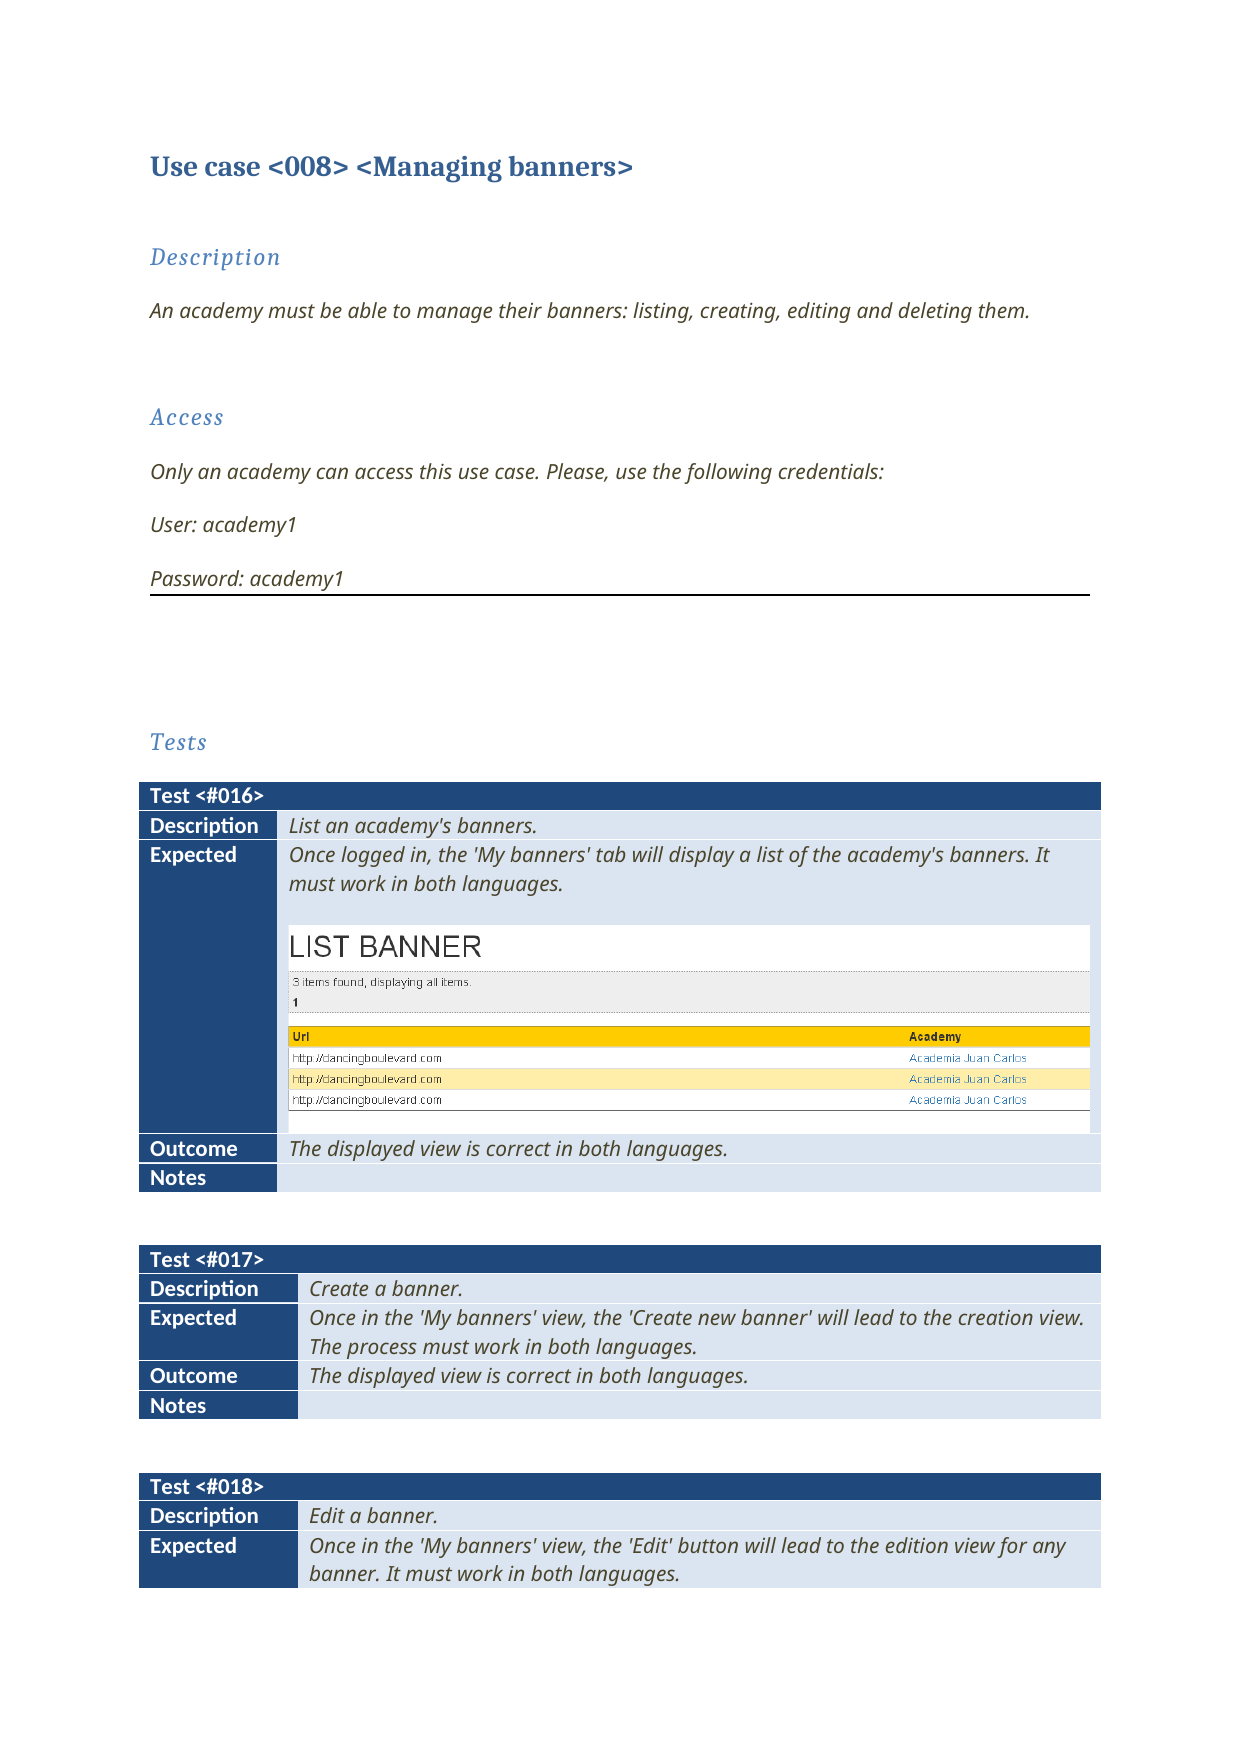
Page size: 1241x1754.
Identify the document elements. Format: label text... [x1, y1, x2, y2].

table_cell Create a banner. [298, 1274, 1101, 1302]
table_cell Expected [139, 840, 277, 1133]
table_cell Once in the 'My banners' view, the 'Edit' button will lead to the edition view for any banner. It must work in both languages. [298, 1531, 1101, 1588]
text Only an academy can access this use case. Please, use the following credentials: [150, 457, 1090, 485]
table_cell The displayed view is correct in both languages. [277, 1134, 1101, 1162]
table_header Test <#017> [139, 1245, 1101, 1273]
table_cell Once logged in, the 'My banners' tab will display a list of the academy's banners. It must work in both languages. [277, 840, 1101, 1133]
table_header Test <#018> [139, 1473, 1101, 1500]
table_header Test <#016> [139, 782, 1101, 810]
table_cell Outcome [139, 1134, 277, 1162]
table_cell Outcome [139, 1361, 298, 1390]
text An academy must be able to manage their banners: listing, creating, editing and deleting them. [150, 296, 1090, 325]
picture [288, 925, 1090, 1133]
table_cell Notes [139, 1164, 277, 1192]
subtitle Tests [150, 728, 1090, 757]
table_cell Edit a banner. [298, 1501, 1101, 1530]
table_cell [298, 1391, 1101, 1419]
table_cell Description [139, 1274, 298, 1302]
table_cell Expected [139, 1531, 298, 1588]
subtitle Description [150, 242, 1090, 271]
text Password: academy1 [150, 564, 1090, 594]
table_cell Once in the 'My banners' view, the 'Create new banner' will lead to the creation view. The process must work in both languages. [298, 1304, 1101, 1360]
table_cell The displayed view is correct in both languages. [298, 1361, 1101, 1390]
table_cell Notes [139, 1391, 298, 1419]
text User: academy1 [150, 510, 1090, 539]
table_cell Description [139, 811, 277, 839]
table_cell Expected [139, 1304, 298, 1360]
subtitle Access [150, 403, 1090, 432]
table_cell [277, 1164, 1101, 1192]
subtitle Use case <008> <Managing banners> [150, 150, 1090, 183]
table_cell List an academy's banners. [277, 811, 1101, 839]
table_cell Description [139, 1501, 298, 1530]
